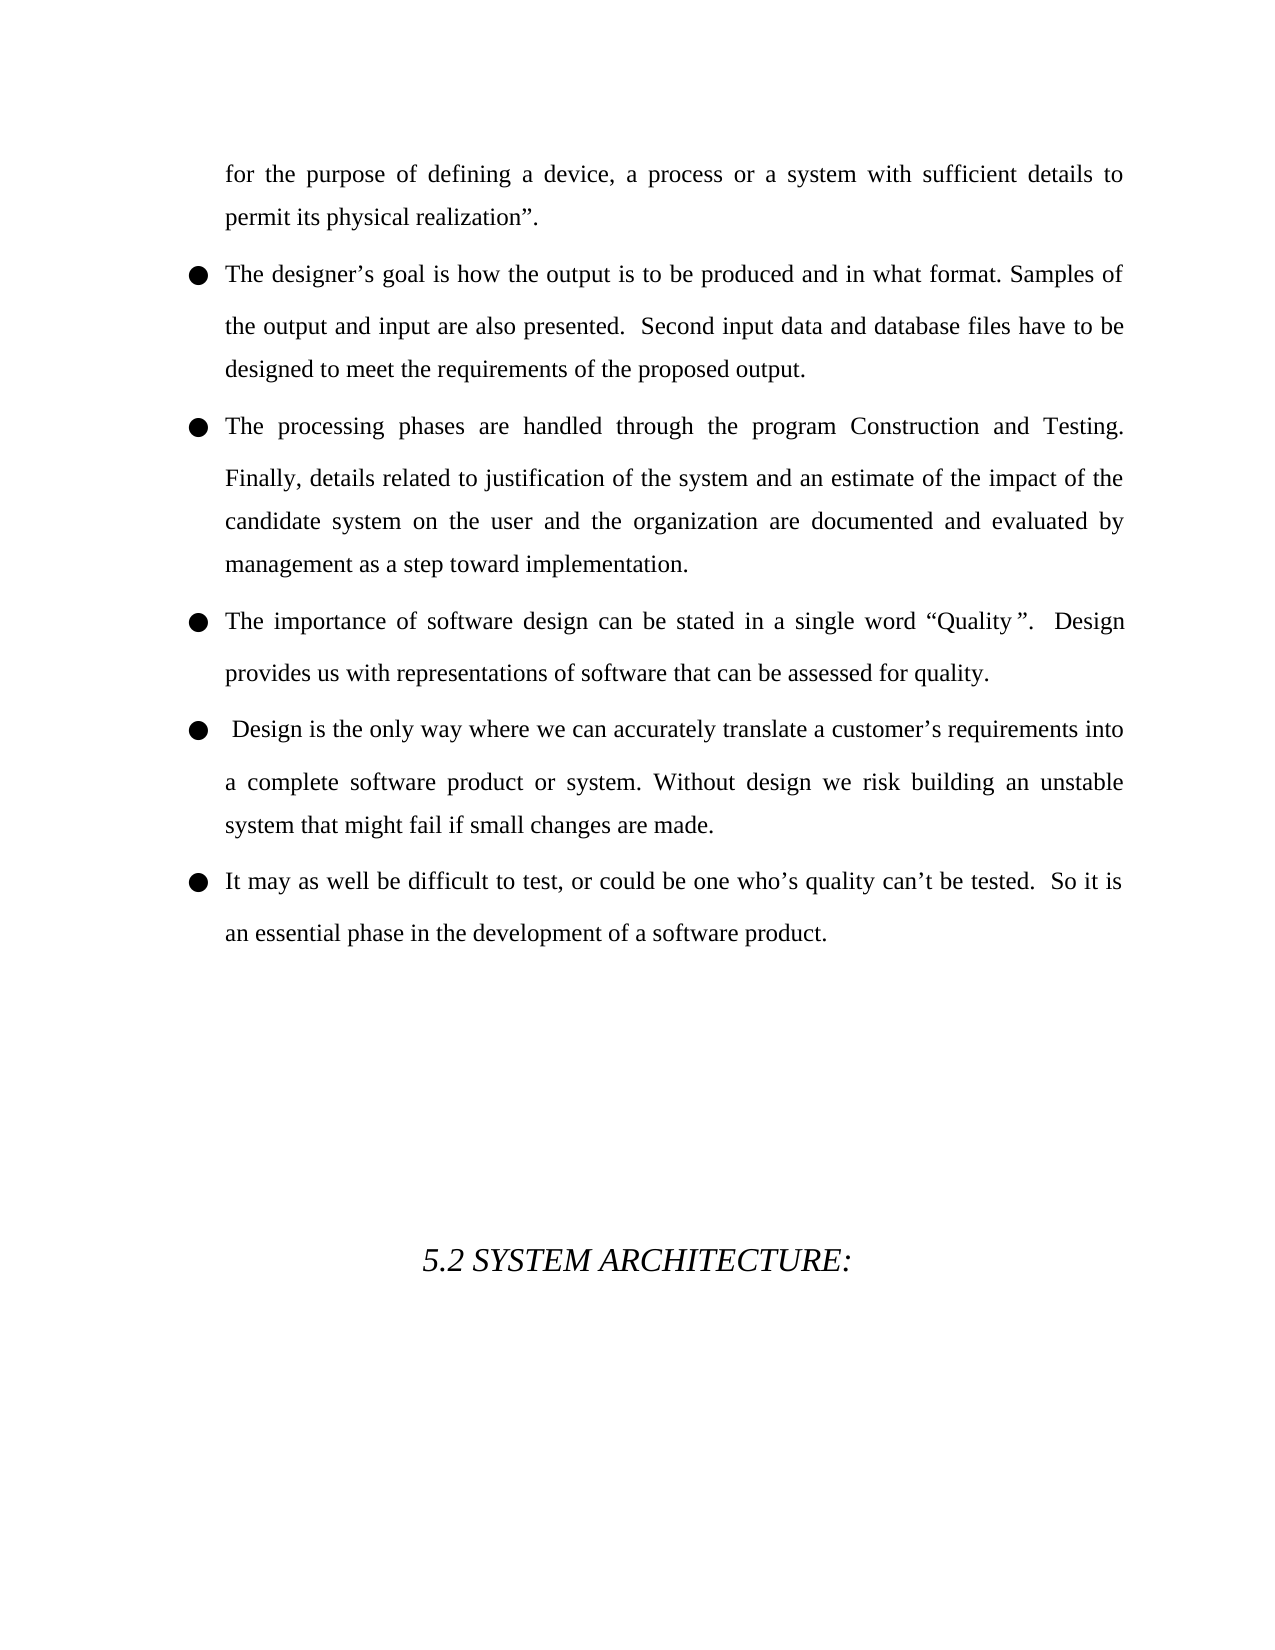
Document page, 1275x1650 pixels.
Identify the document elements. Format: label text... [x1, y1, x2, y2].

list It may as well be difficult to test, or could be one who’s quality can’t be tested. So it is an essential phase in the development of a software product. [187, 853, 1125, 947]
list Design is the only way where we can accurately translate a customer’s requirements into a complete software product or system. Without design we risk building an unstable system that might fail if small changes are made. [187, 701, 1125, 838]
text 5.2 SYSTEM ARCHITECTURE: [150, 1240, 1125, 1278]
list The designer’s goal is how the output is to be produced and in what format. Samples of the output and input are also presented. Second input data and database files have to be designed to meet the requirements of the proposed output. [187, 245, 1125, 383]
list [187, 159, 1125, 231]
list The importance of software design can be stated in a single word “Quality”. Design provides us with representations of software that can be assessed for quality. [187, 592, 1125, 687]
list The processing phases are handled through the program Construction and Testing. Finally, details related to justification of the system and an estimate of the impact of the candidate system on the user and the organization are documented and evaluated by management as a step toward implementation. [187, 397, 1125, 578]
